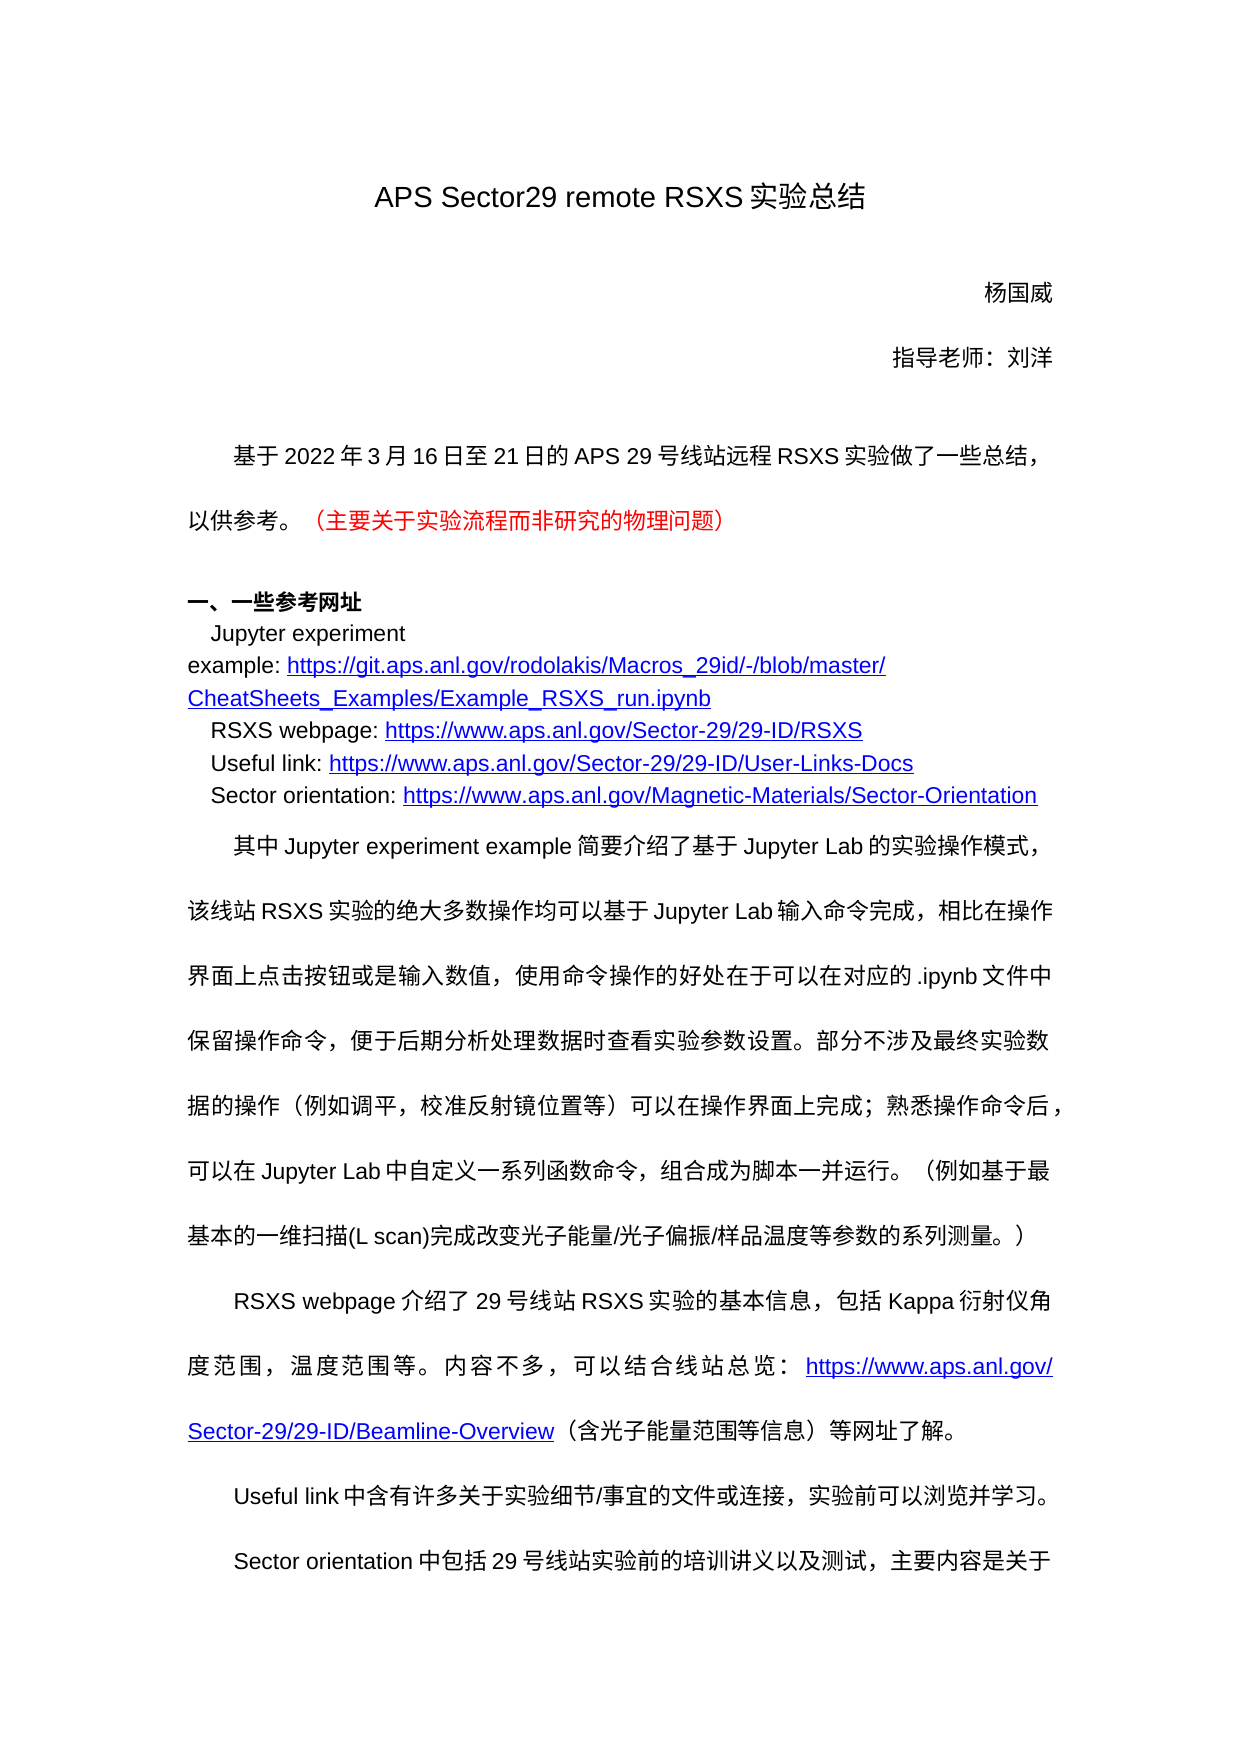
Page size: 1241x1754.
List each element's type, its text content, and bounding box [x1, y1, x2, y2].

text Useful link中含有许多关于实验细节/事宜的文件或连接，实验前可以浏览并学习。 [187, 1462, 1053, 1527]
text 其中Jupyter experiment example简要介绍了基于Jupyter Lab的实验操作模式，该线站RSXS实验的绝大多数操作均可以基于Jupyter Lab输入命令完成，相比在操作界面上点击按钮或是输入数值，使用命令操作的好处在于可以在对应的.ipynb文件中保留操作命令，便于后期分析处理数据时查看实验参数设置。部分不涉及最终实验数据的操作（例如调平，校准反射镜位置等）可以在操作界面上完成；熟悉操作命令后，可以在Jupyter Lab中自定义一系列函数命令，组合成为脚本一并运行。（例如基于最基本的一维扫描(L scan)完成改变光子能量/光子偏振/样品温度等参数的系列测量。） [187, 812, 1053, 1267]
text Sector orientation: https://www.aps.anl.gov/Magnetic-Materials/Sector-Orientation [187, 779, 1053, 812]
text RSXS webpage: https://www.aps.anl.gov/Sector-29/29-ID/RSXS [187, 714, 1053, 747]
text 杨国威 [187, 259, 1053, 324]
text RSXS webpage介绍了29号线站RSXS实验的基本信息，包括Kappa衍射仪角度范围，温度范围等。内容不多，可以结合线站总览：https://www.aps.anl.gov/Sector-29/29-ID/Beamline-Overview（含光子能量范围等信息）等网址了解。 [187, 1267, 1053, 1462]
text Useful link: https://www.aps.anl.gov/Sector-29/29-ID/User-Links-Docs [187, 747, 1053, 779]
text APS Sector29 remote RSXS实验总结 [187, 162, 1053, 227]
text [187, 1527, 1053, 1592]
text 指导老师：刘洋 [187, 324, 1053, 389]
text Jupyter experiment example: https://git.aps.anl.gov/rodolakis/Macros_29id/-/blob/master/CheatSheets_Examples/Example_RSXS_run.ipynb [187, 617, 1053, 714]
text 基于2022年3月16日至21日的APS 29号线站远程RSXS实验做了一些总结，以供参考。（主要关于实验流程而非研究的物理问题） [187, 422, 1053, 552]
text 一、一些参考网址 [187, 584, 1053, 617]
